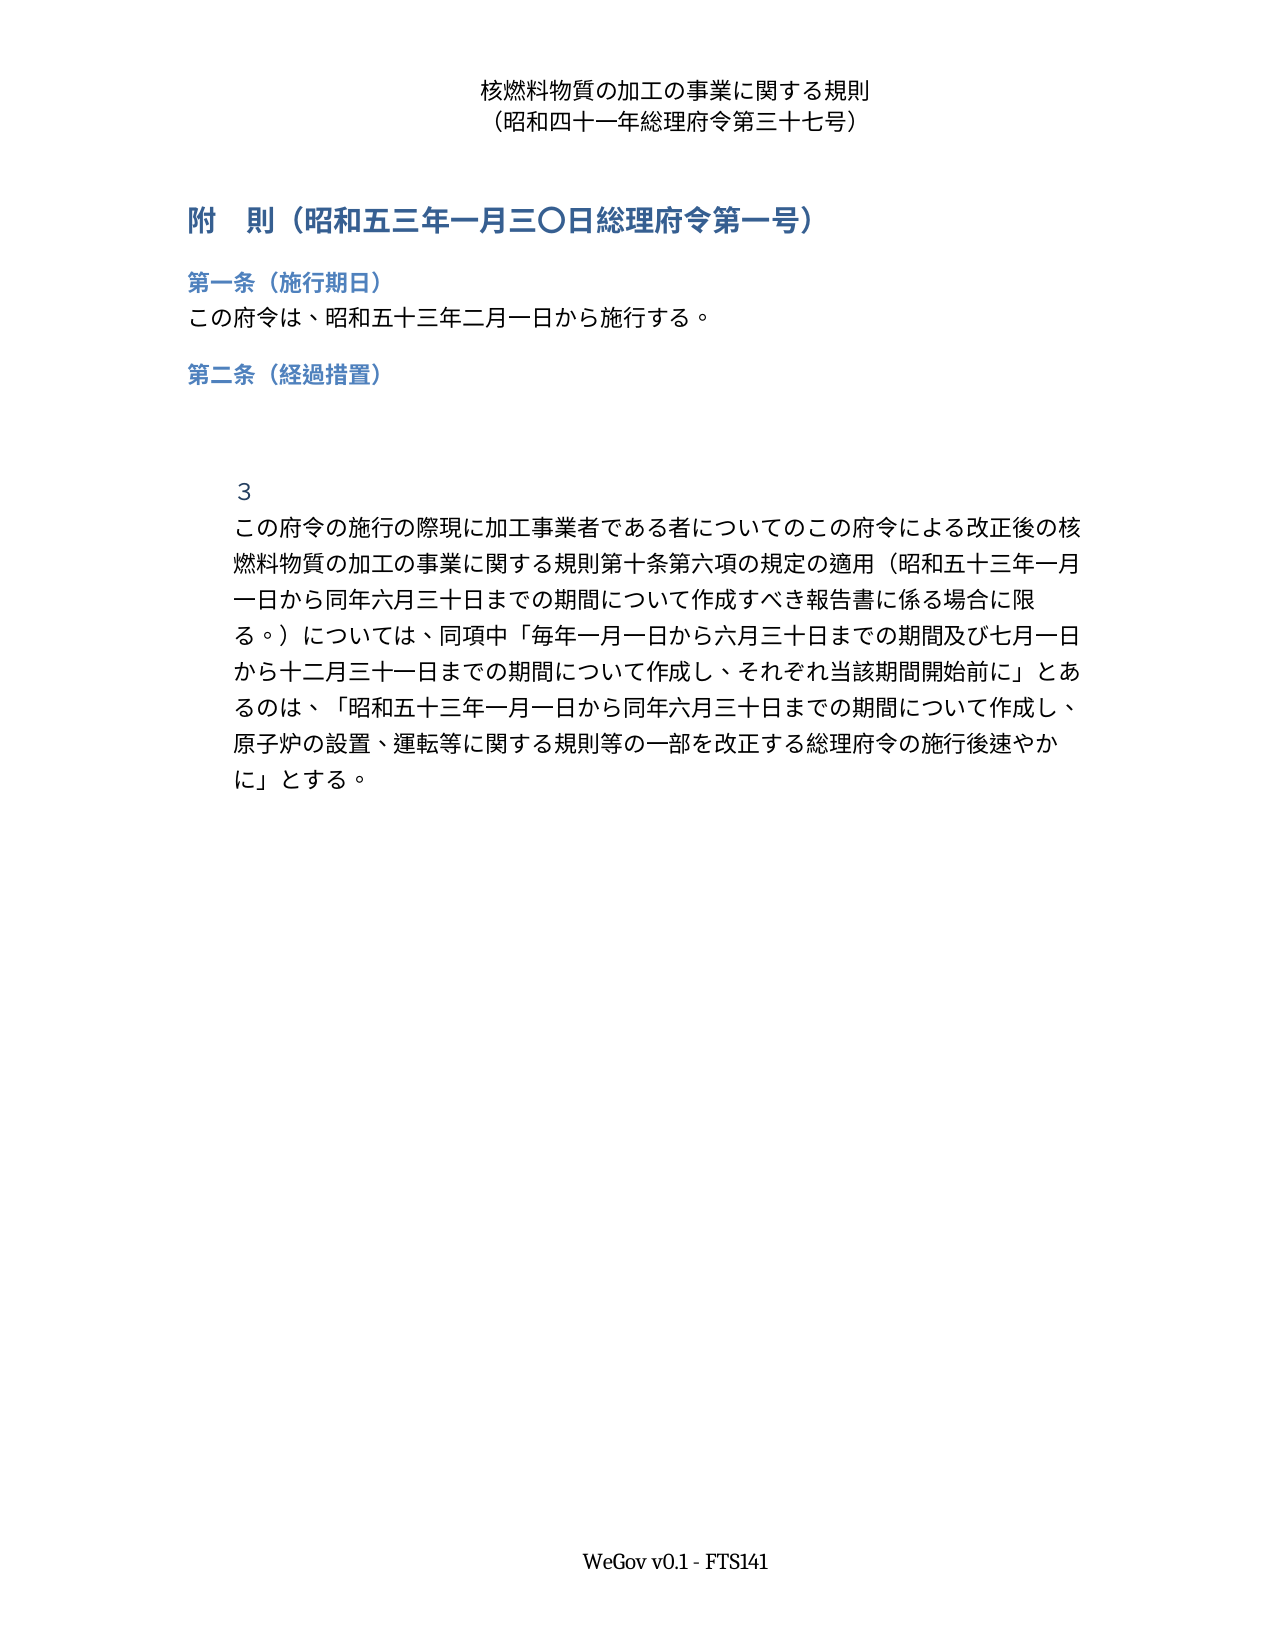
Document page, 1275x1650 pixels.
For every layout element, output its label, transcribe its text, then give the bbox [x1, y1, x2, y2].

subtitle 第二条（経過措置） [187, 359, 1087, 390]
subtitle 第一条（施行期日） [187, 266, 1087, 298]
text この府令の施行の際現に加工事業者である者についてのこの府令による改正後の核燃料物質の加工の事業に関する規則第十条第六項の規定の適用（昭和五十三年一月一日から同年六月三十日までの期間について作成すべき報告書に係る場合に限る。）については、同項中「毎年一月一日から六月三十日までの期間及び七月一日から十二月三十一日までの期間について作成し、それぞれ当該期間開始前に」とあるのは、「昭和五十三年一月一日から同年六月三十日までの期間について作成し、原子炉の設置、運転等に関する規則等の一部を改正する総理府令の施行後速やかに」とする。 [233, 512, 1087, 795]
subtitle 附 則（昭和五三年一月三〇日総理府令第一号） [187, 200, 1087, 240]
subtitle ３ [233, 476, 1087, 508]
text この府令は、昭和五十三年二月一日から施行する。 [187, 302, 1087, 334]
